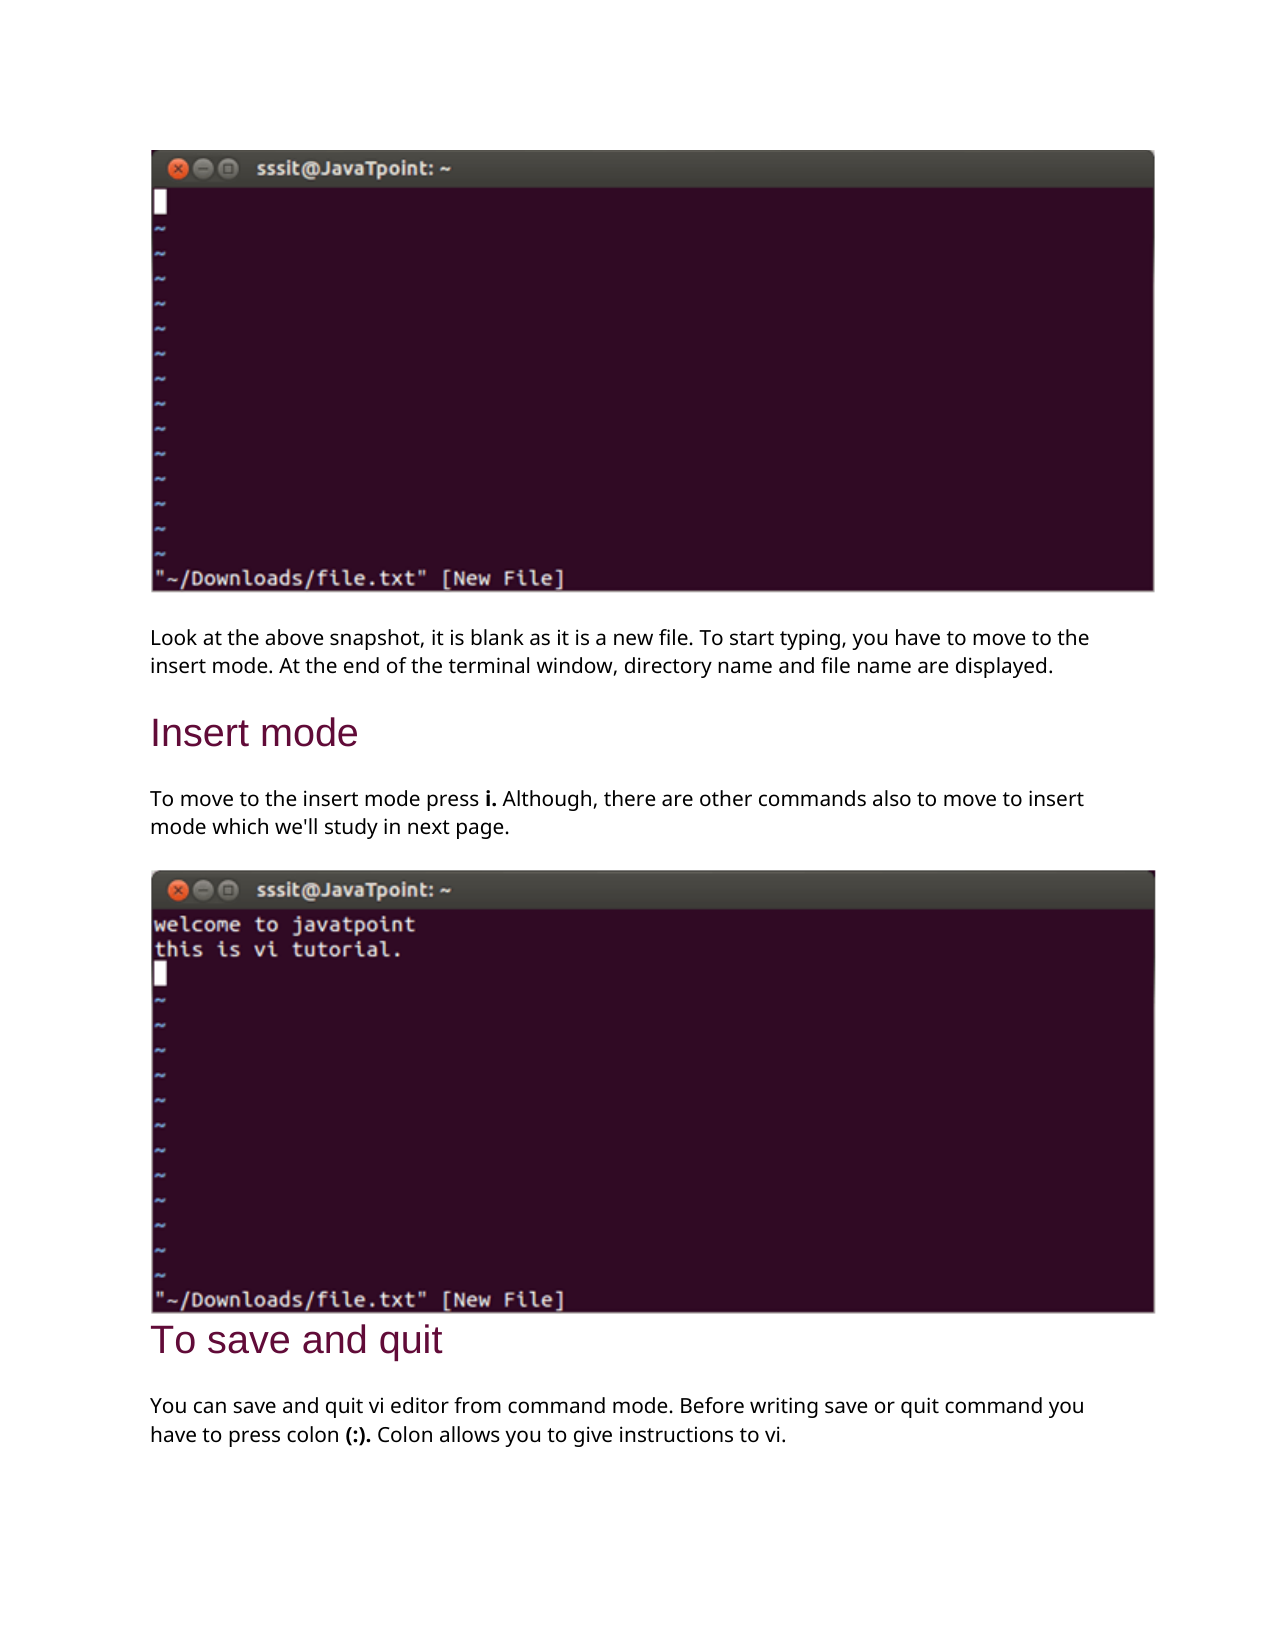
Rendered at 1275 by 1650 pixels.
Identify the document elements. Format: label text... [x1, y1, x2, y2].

text To move to the insert mode press i. Although, there are other commands also to move to insert mode which we'll study in next page. [150, 784, 1125, 841]
text Look at the above snapshot, it is blank as it is a new file. To start typing, you have to move to the insert mode. At the end of the terminal window, directory name and file name are displayed. [150, 623, 1125, 680]
picture [150, 150, 1158, 594]
text Insert mode [150, 709, 1125, 754]
text You can save and quit vi editor from command mode. Before writing save or quit command you have to press colon (:). Colon allows you to give instructions to vi. [150, 1391, 1125, 1448]
picture [150, 869, 1157, 1317]
subtitle To save and quit [150, 1317, 1125, 1362]
